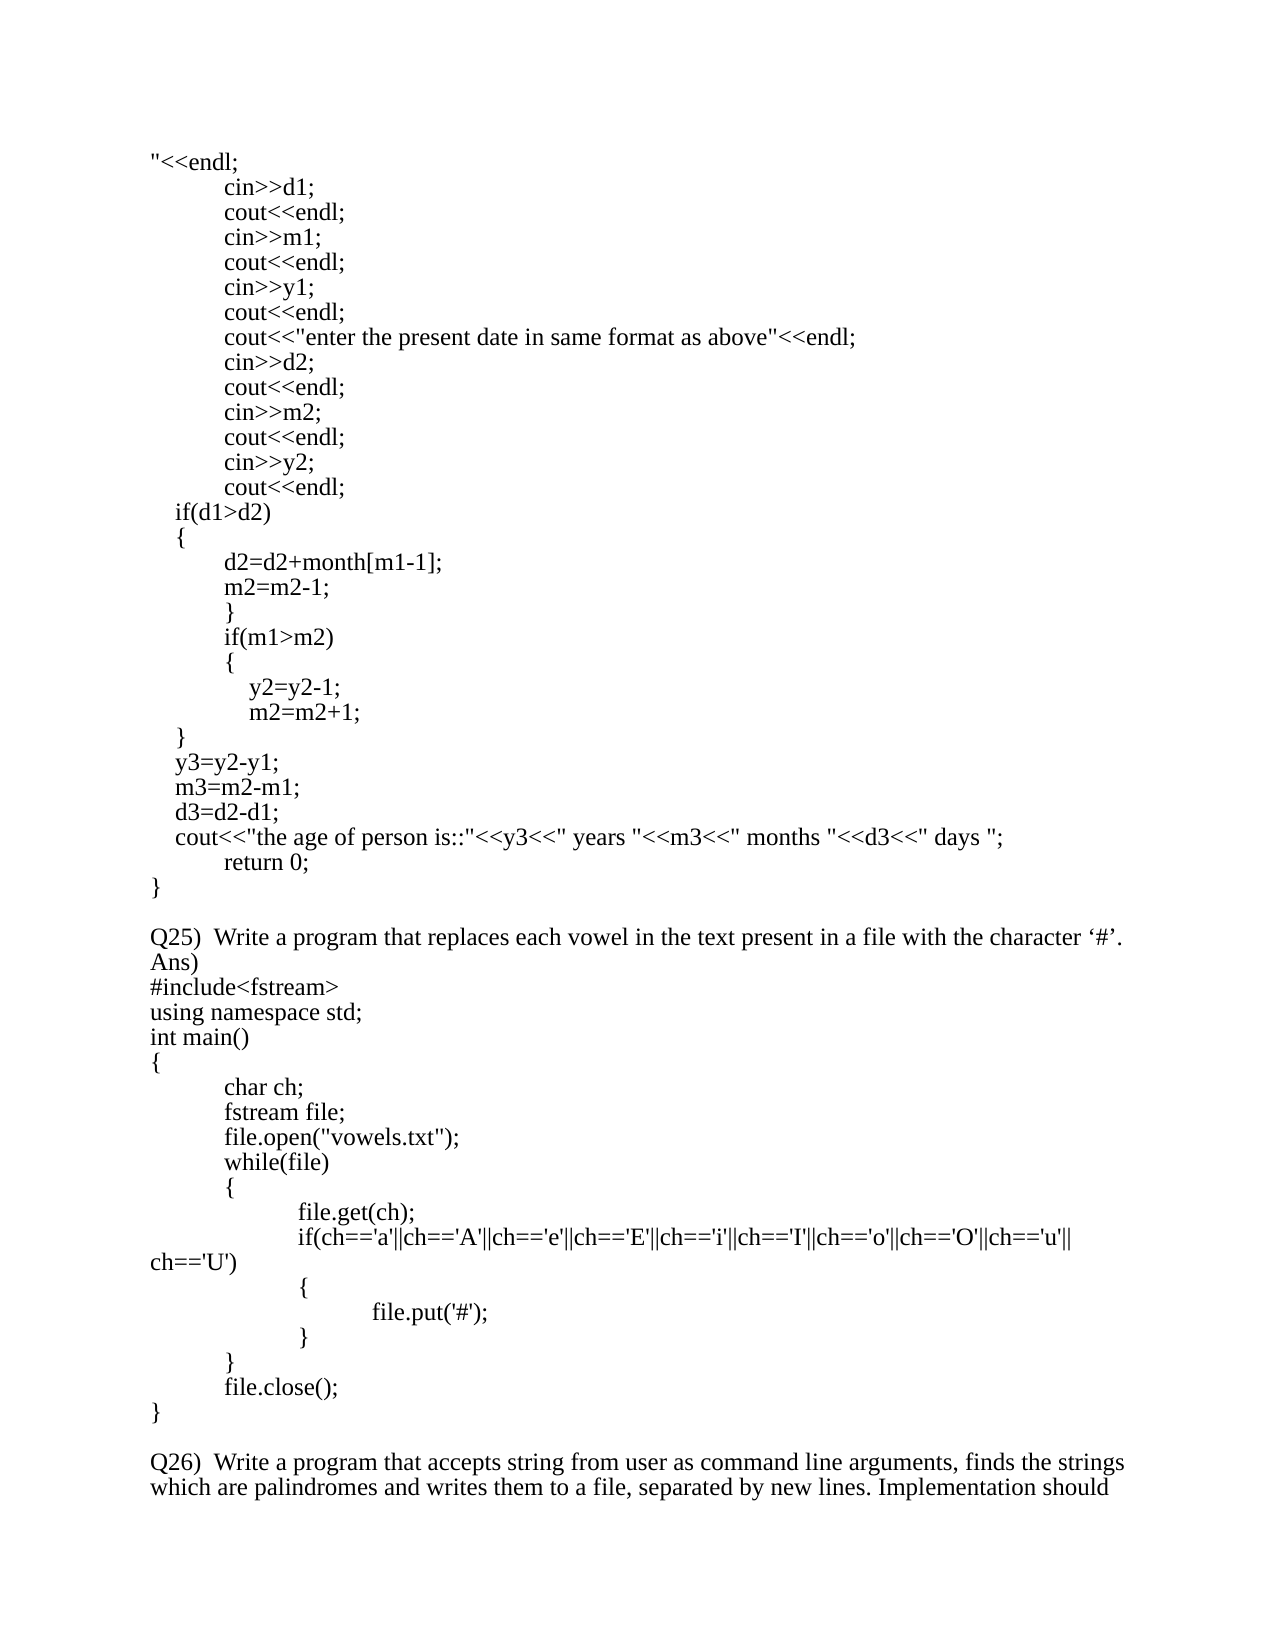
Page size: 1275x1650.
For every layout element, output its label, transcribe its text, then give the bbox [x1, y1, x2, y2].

text y2=y2-1; [150, 675, 1125, 700]
text d2=d2+month[m1-1]; [150, 550, 1125, 575]
text cout<<endl; [150, 250, 1125, 275]
text m2=m2+1; [150, 700, 1125, 725]
text file.open("vowels.txt"); [150, 1125, 1125, 1150]
text cout<<"the age of person is::"<<y3<<" years "<<m3<<" months "<<d3<<" days "; [150, 825, 1125, 850]
text cin>>m1; [150, 225, 1125, 250]
text { [150, 1175, 1125, 1200]
text file.put('#'); [150, 1300, 1125, 1325]
text file.close(); [150, 1375, 1125, 1400]
text } [150, 600, 1125, 625]
text } [150, 1325, 1125, 1350]
text return 0; [150, 850, 1125, 875]
text m3=m2-m1; [150, 775, 1125, 800]
text y3=y2-y1; [150, 750, 1125, 775]
text } [150, 875, 1125, 900]
text d3=d2-d1; [150, 800, 1125, 825]
text { [150, 525, 1125, 550]
text cin>>m2; [150, 400, 1125, 425]
text cout<<endl; [150, 200, 1125, 225]
text { [150, 1050, 1125, 1075]
text m2=m2-1; [150, 575, 1125, 600]
text #include<fstream> [150, 975, 1125, 1000]
text cin>>y2; [150, 450, 1125, 475]
text { [150, 650, 1125, 675]
text Ans) [150, 950, 1125, 975]
text if(ch=='a'||ch=='A'||ch=='e'||ch=='E'||ch=='i'||ch=='I'||ch=='o'||ch=='O'||ch=='u'||ch=='U') [150, 1225, 1125, 1275]
text cin>>y1; [150, 275, 1125, 300]
text } [150, 1350, 1125, 1375]
text cin>>d2; [150, 350, 1125, 375]
text cout<<"enter the date of birth of person in format 'dd <enter> mm <enter> yyyy' "<<endl; [150, 150, 1125, 175]
text int main() [150, 1025, 1125, 1050]
text { [150, 1275, 1125, 1300]
text cout<<endl; [150, 375, 1125, 400]
text using namespace std; [150, 1000, 1125, 1025]
text while(file) [150, 1150, 1125, 1175]
text Q25) Write a program that replaces each vowel in the text present in a file with the character ‘#’. [150, 925, 1125, 950]
text } [150, 725, 1125, 750]
text if(m1>m2) [150, 625, 1125, 650]
text char ch; [150, 1075, 1125, 1100]
text cout<<endl; [150, 425, 1125, 450]
text fstream file; [150, 1100, 1125, 1125]
text cout<<endl; [150, 300, 1125, 325]
text cout<<endl; [150, 475, 1125, 500]
text if(d1>d2) [150, 500, 1125, 525]
text cout<<"enter the present date in same format as above"<<endl; [150, 325, 1125, 350]
text file.get(ch); [150, 1200, 1125, 1225]
text cin>>d1; [150, 175, 1125, 200]
text } [150, 1400, 1125, 1425]
